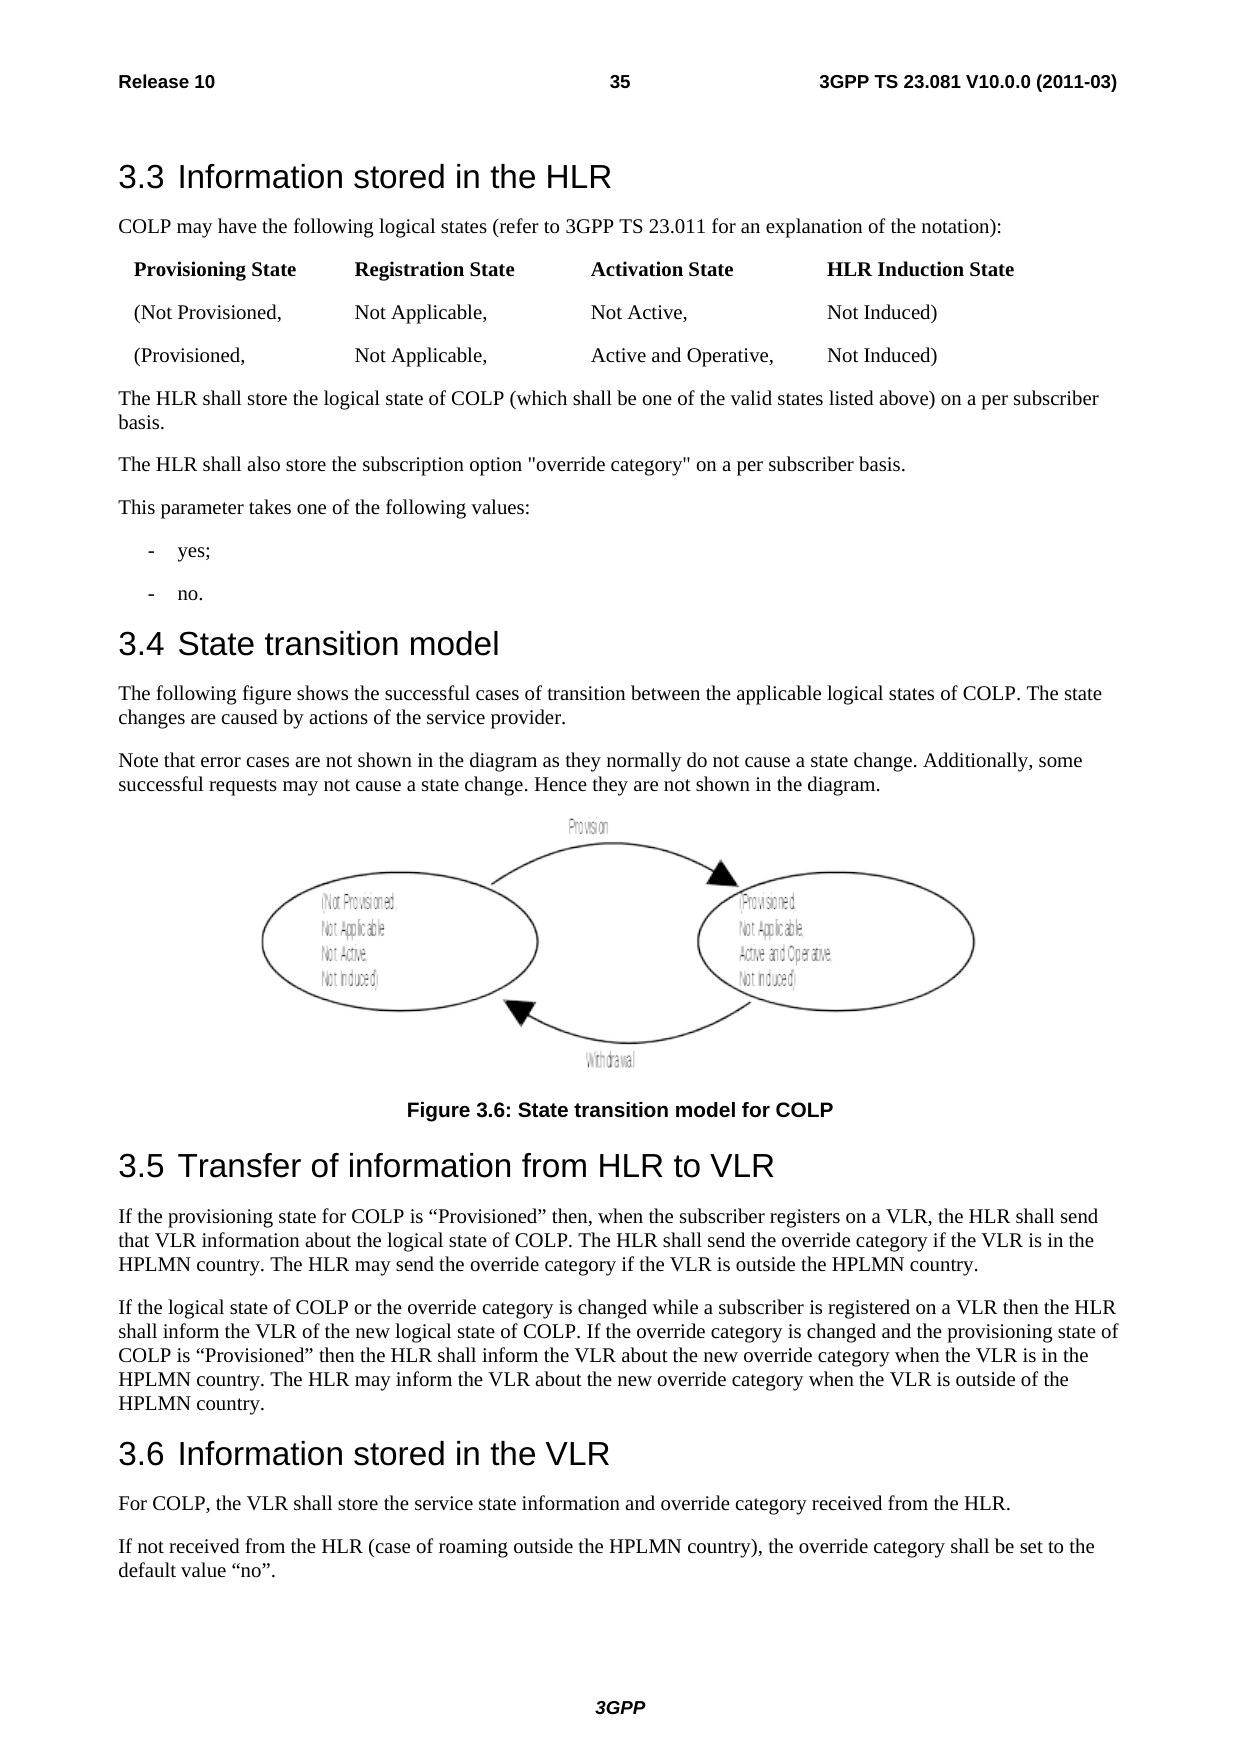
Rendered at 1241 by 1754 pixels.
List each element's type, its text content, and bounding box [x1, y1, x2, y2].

text If the provisioning state for COLP is “Provisioned” then, when the subscriber registers on a VLR, the HLR shall send that VLR information about the logical state of COLP. The HLR shall send the override category if the VLR is in the HPLMN country. The HLR may send the override category if the VLR is outside the HPLMN country. [118, 1204, 1122, 1276]
subtitle 3.5 Transfer of information from HLR to VLR [118, 1146, 1122, 1185]
text For COLP, the VLR shall store the service state information and override category received from the HLR. [118, 1491, 1122, 1515]
text Note that error cases are not shown in the diagram as they normally do not cause a state change. Additionally, some successful requests may not cause a state change. Hence they are not shown in the diagram. [118, 748, 1122, 796]
text Provisioning State Registration State Activation State HLR Induction State [118, 257, 1122, 281]
text This parameter takes one of the following values: [118, 495, 1122, 519]
text The HLR shall store the logical state of COLP (which shall be one of the valid states listed above) on a per subscriber basis. [118, 386, 1122, 434]
text (Provisioned, Not Applicable, Active and Operative, Not Induced) [118, 343, 1122, 367]
text (Not Provisioned, Not Applicable, Not Active, Not Induced) [118, 300, 1122, 324]
text The HLR shall also store the subscription option "override category" on a per subscriber basis. [118, 452, 1122, 476]
text Figure 3.6: State transition model for COLP [118, 1097, 1122, 1121]
text If the logical state of COLP or the override category is changed while a subscriber is registered on a VLR then the HLR shall inform the VLR of the new logical state of COLP. If the override category is changed and the provisioning state of COLP is “Provisioned” then the HLR shall inform the VLR about the new override category when the VLR is in the HPLMN country. The HLR may inform the VLR about the new override category when the VLR is outside of the HPLMN country. [118, 1294, 1122, 1415]
text - yes; [148, 538, 1122, 562]
subtitle 3.4 State transition model [118, 624, 1122, 662]
text COLP may have the following logical states (refer to 3GPP TS 23.011 for an explanation of the notation): [118, 214, 1122, 238]
subtitle 3.6 Information stored in the VLR [118, 1434, 1122, 1472]
text The following figure shows the successful cases of transition between the applicable logical states of COLP. The state changes are caused by actions of the service provider. [118, 681, 1122, 729]
subtitle 3.3 Information stored in the HLR [118, 157, 1122, 196]
text - no. [148, 581, 1122, 605]
text If not received from the HLR (case of roaming outside the HPLMN country), the override category shall be set to the default value “no”. [118, 1534, 1122, 1582]
